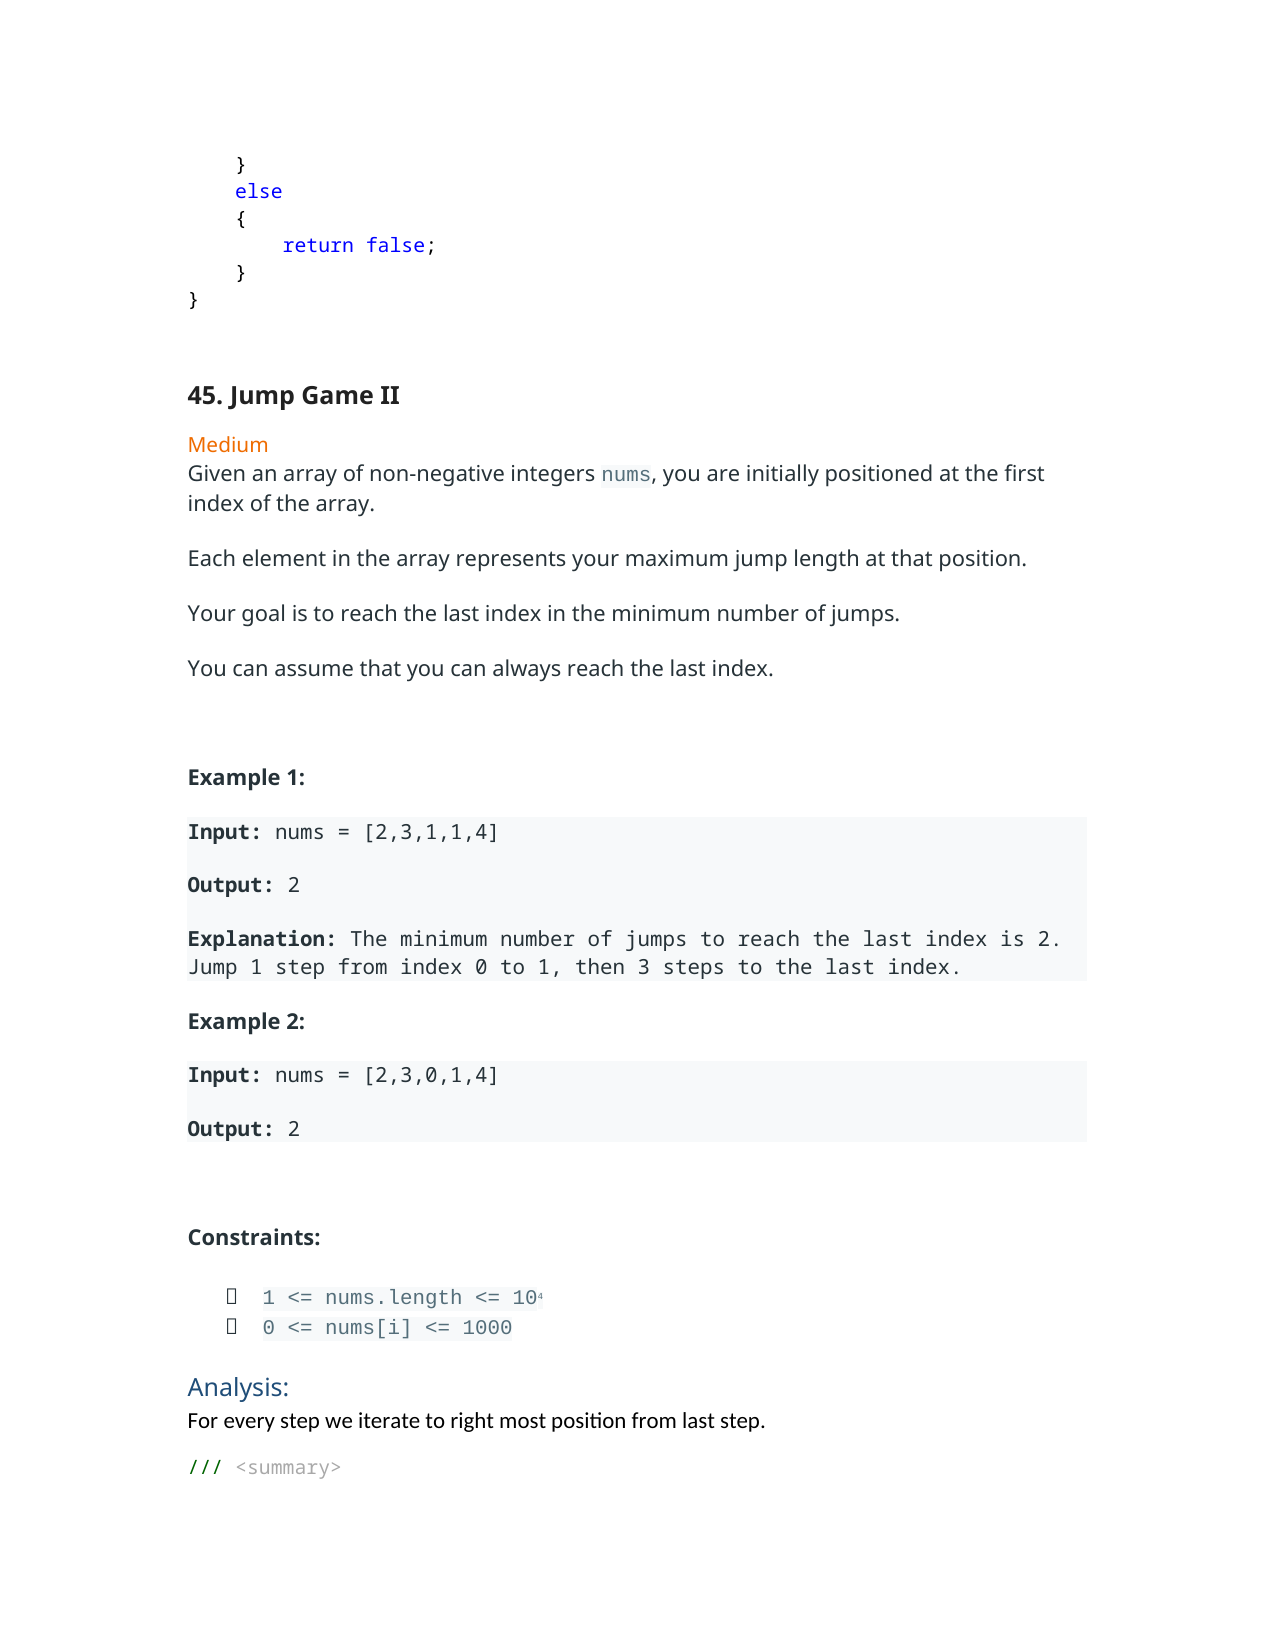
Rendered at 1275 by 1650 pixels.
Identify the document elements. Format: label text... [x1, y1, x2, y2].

list 1 <= nums.length <= 104 [225, 1281, 1087, 1311]
text Explanation: The minimum number of jumps to reach the last index is 2. Jump 1 step from index 0 to 1, then 3 steps to the last index. [187, 924, 1087, 981]
text { [187, 204, 1087, 231]
subtitle Analysis: [187, 1370, 1087, 1404]
text Each element in the array represents your maximum jump length at that position. [187, 543, 1087, 573]
subtitle 45. Jump Game II [187, 377, 1087, 412]
text Medium [187, 427, 1087, 458]
text Input: nums = [2,3,1,1,4] [187, 817, 1087, 845]
text Input: nums = [2,3,0,1,4] [187, 1061, 1087, 1089]
text else [187, 177, 1087, 204]
text Given an array of non-negative integers nums, you are initially positioned at the first index of the array. [187, 458, 1087, 518]
text } [187, 258, 1087, 285]
text } [187, 150, 1087, 177]
text Output: 2 [187, 870, 1087, 899]
text Example 2: [187, 1006, 1087, 1036]
text Constraints: [187, 1222, 1087, 1252]
list 0 <= nums[i] <= 1000 [225, 1311, 1087, 1341]
text return false; [187, 231, 1087, 258]
text For every step we iterate to right most position from last step. [187, 1407, 1087, 1435]
text } [187, 285, 1087, 312]
text Example 1: [187, 762, 1087, 792]
text Output: 2 [187, 1114, 1087, 1142]
text /// <summary> [187, 1453, 1087, 1481]
text Your goal is to reach the last index in the minimum number of jumps. [187, 598, 1087, 628]
text You can assume that you can always reach the last index. [187, 653, 1087, 682]
